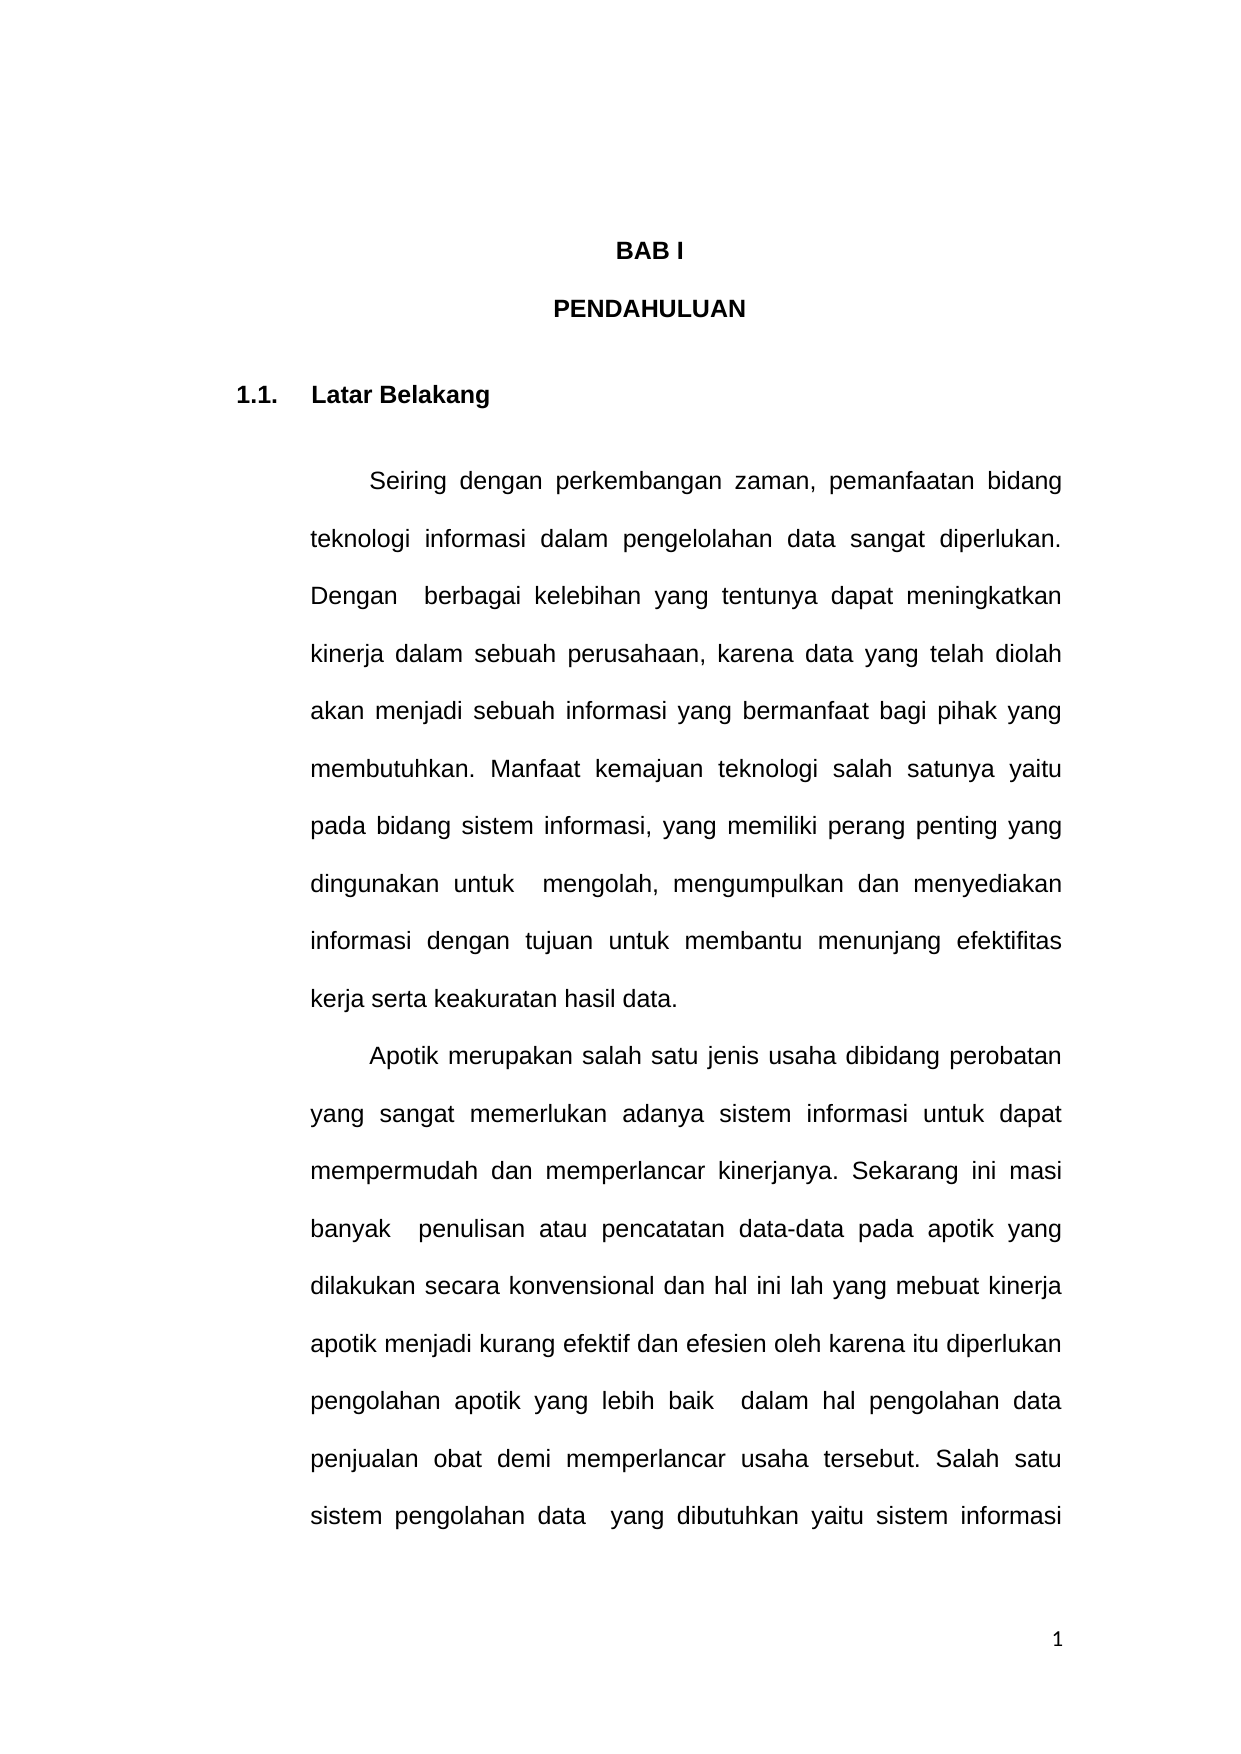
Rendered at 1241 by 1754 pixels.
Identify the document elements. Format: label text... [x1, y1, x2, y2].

list Latar Belakang [236, 380, 1063, 409]
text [310, 1041, 1063, 1530]
text Seiring dengan perkembangan zaman, pemanfaatan bidang teknologi informasi dalam pengelolahan data sangat diperlukan. Dengan berbagai kelebihan yang tentunya dapat meningkatkan kinerja dalam sebuah perusahaan, karena data yang telah diolah akan menjadi sebuah informasi yang bermanfaat bagi pihak yang membutuhkan. Manfaat kemajuan teknologi salah satunya yaitu pada bidang sistem informasi, yang memiliki perang penting yang dingunakan untuk mengolah, mengumpulkan dan menyediakan informasi dengan tujuan untuk membantu menunjang efektifitas kerja serta keakuratan hasil data. [310, 466, 1063, 1012]
text PENDAHULUAN [236, 294, 1063, 322]
text BAB I [236, 236, 1063, 265]
